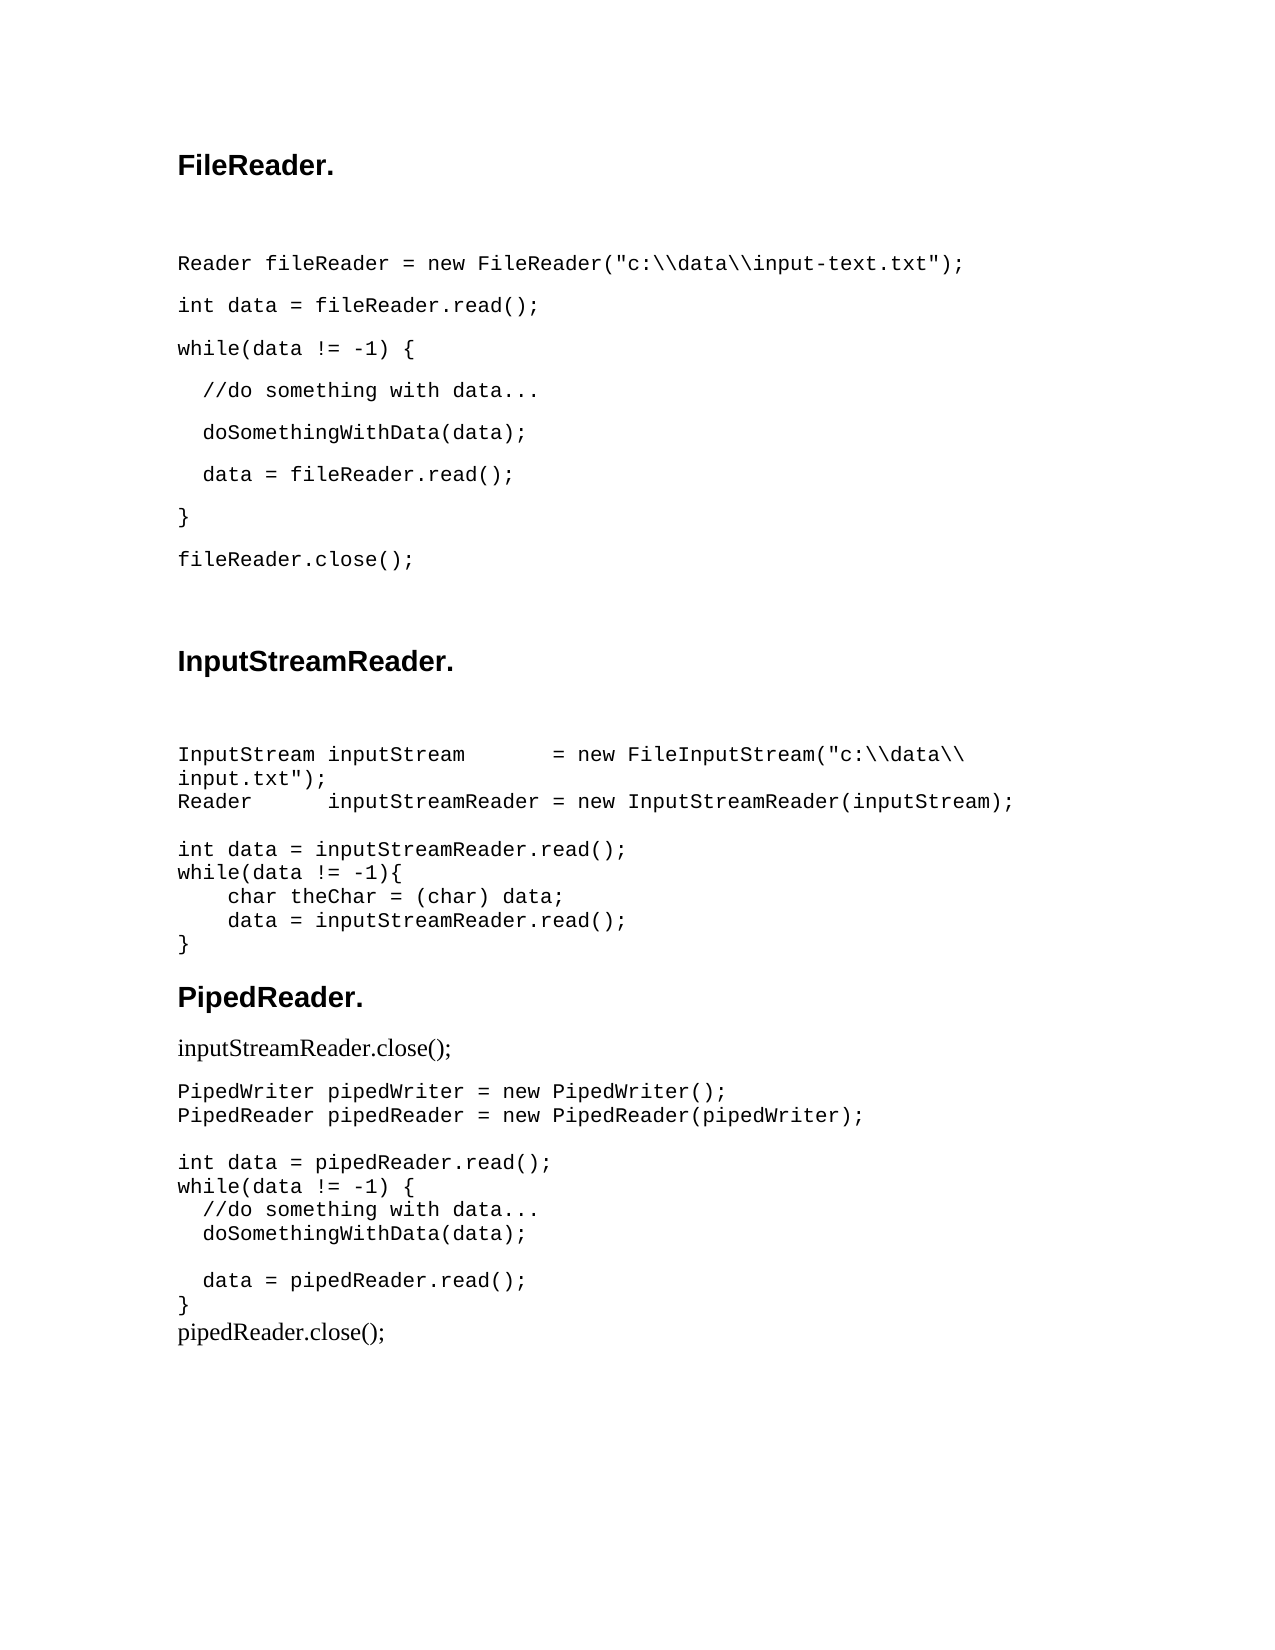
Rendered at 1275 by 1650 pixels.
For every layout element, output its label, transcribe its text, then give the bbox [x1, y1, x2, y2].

text while(data != -1) { [177, 1176, 1098, 1199]
text PipedReader pipedReader = new PipedReader(pipedWriter); [177, 1105, 1098, 1128]
text } [177, 506, 1098, 530]
text pipedReader.close(); [177, 1317, 1098, 1346]
text doSomethingWithData(data); [177, 422, 1098, 446]
text PipedReader. [177, 981, 1098, 1014]
text //do something with data... [177, 380, 1098, 403]
text InputStreamReader. [177, 643, 1098, 677]
text doSomethingWithData(data); [177, 1223, 1098, 1247]
text } [177, 933, 1098, 957]
text int data = pipedReader.read(); [177, 1152, 1098, 1176]
text data = inputStreamReader.read(); [177, 909, 1098, 933]
text while(data != -1) { [177, 338, 1098, 361]
text int data = inputStreamReader.read(); [177, 839, 1098, 862]
text FileReader. [177, 148, 1098, 181]
text //do something with data... [177, 1199, 1098, 1223]
text fileReader.close(); [177, 548, 1098, 572]
text InputStream inputStream = new FileInputStream("c:\\data\\input.txt"); [177, 744, 1098, 791]
text while(data != -1){ [177, 862, 1098, 886]
text PipedWriter pipedWriter = new PipedWriter(); [177, 1081, 1098, 1105]
text Reader fileReader = new FileReader("c:\\data\\input-text.txt"); [177, 253, 1098, 277]
text inputStreamReader.close(); [177, 1033, 1098, 1062]
text data = pipedReader.read(); [177, 1270, 1098, 1294]
text data = fileReader.read(); [177, 464, 1098, 488]
text char theChar = (char) data; [177, 886, 1098, 909]
text int data = fileReader.read(); [177, 295, 1098, 319]
text } [177, 1294, 1098, 1317]
text Reader inputStreamReader = new InputStreamReader(inputStream); [177, 791, 1098, 815]
